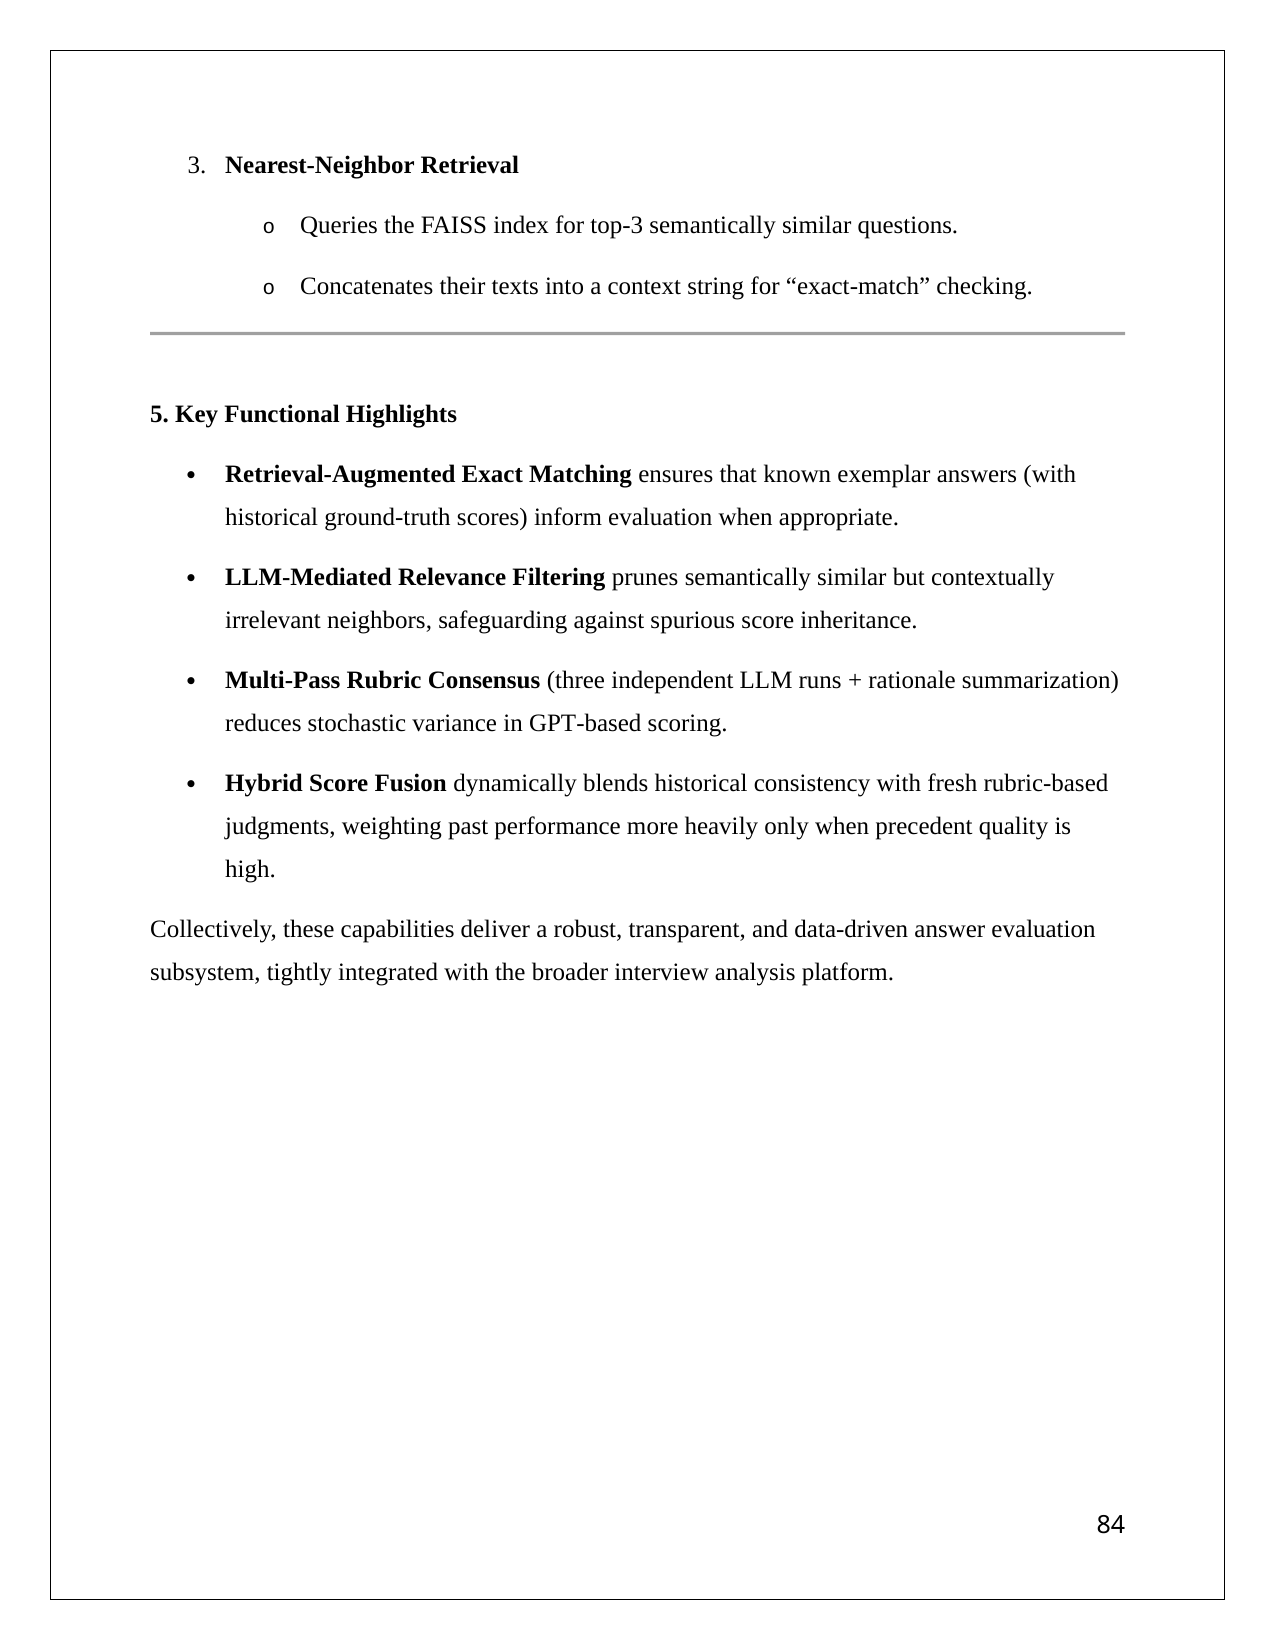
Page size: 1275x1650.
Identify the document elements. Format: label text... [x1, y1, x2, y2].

list Nearest‐Neighbor Retrieval [187, 150, 1125, 179]
text 5. Key Functional Highlights [150, 399, 1125, 428]
list Retrieval‐Augmented Exact Matching ensures that known exemplar answers (with historical ground‐truth scores) inform evaluation when appropriate. [187, 459, 1125, 531]
list Queries the FAISS index for top‐3 semantically similar questions. [262, 210, 1125, 239]
list Hybrid Score Fusion dynamically blends historical consistency with fresh rubric‐based judgments, weighting past performance more heavily only when precedent quality is high. [187, 768, 1125, 883]
list LLM‐Mediated Relevance Filtering prunes semantically similar but contextually irrelevant neighbors, safeguarding against spurious score inheritance. [187, 562, 1125, 634]
list Concatenates their texts into a context string for “exact‐match” checking. [262, 271, 1125, 300]
list Multi‐Pass Rubric Consensus (three independent LLM runs + rationale summarization) reduces stochastic variance in GPT‐based scoring. [187, 665, 1125, 737]
text Collectively, these capabilities deliver a robust, transparent, and data‐driven answer evaluation subsystem, tightly integrated with the broader interview analysis platform. [150, 914, 1125, 986]
